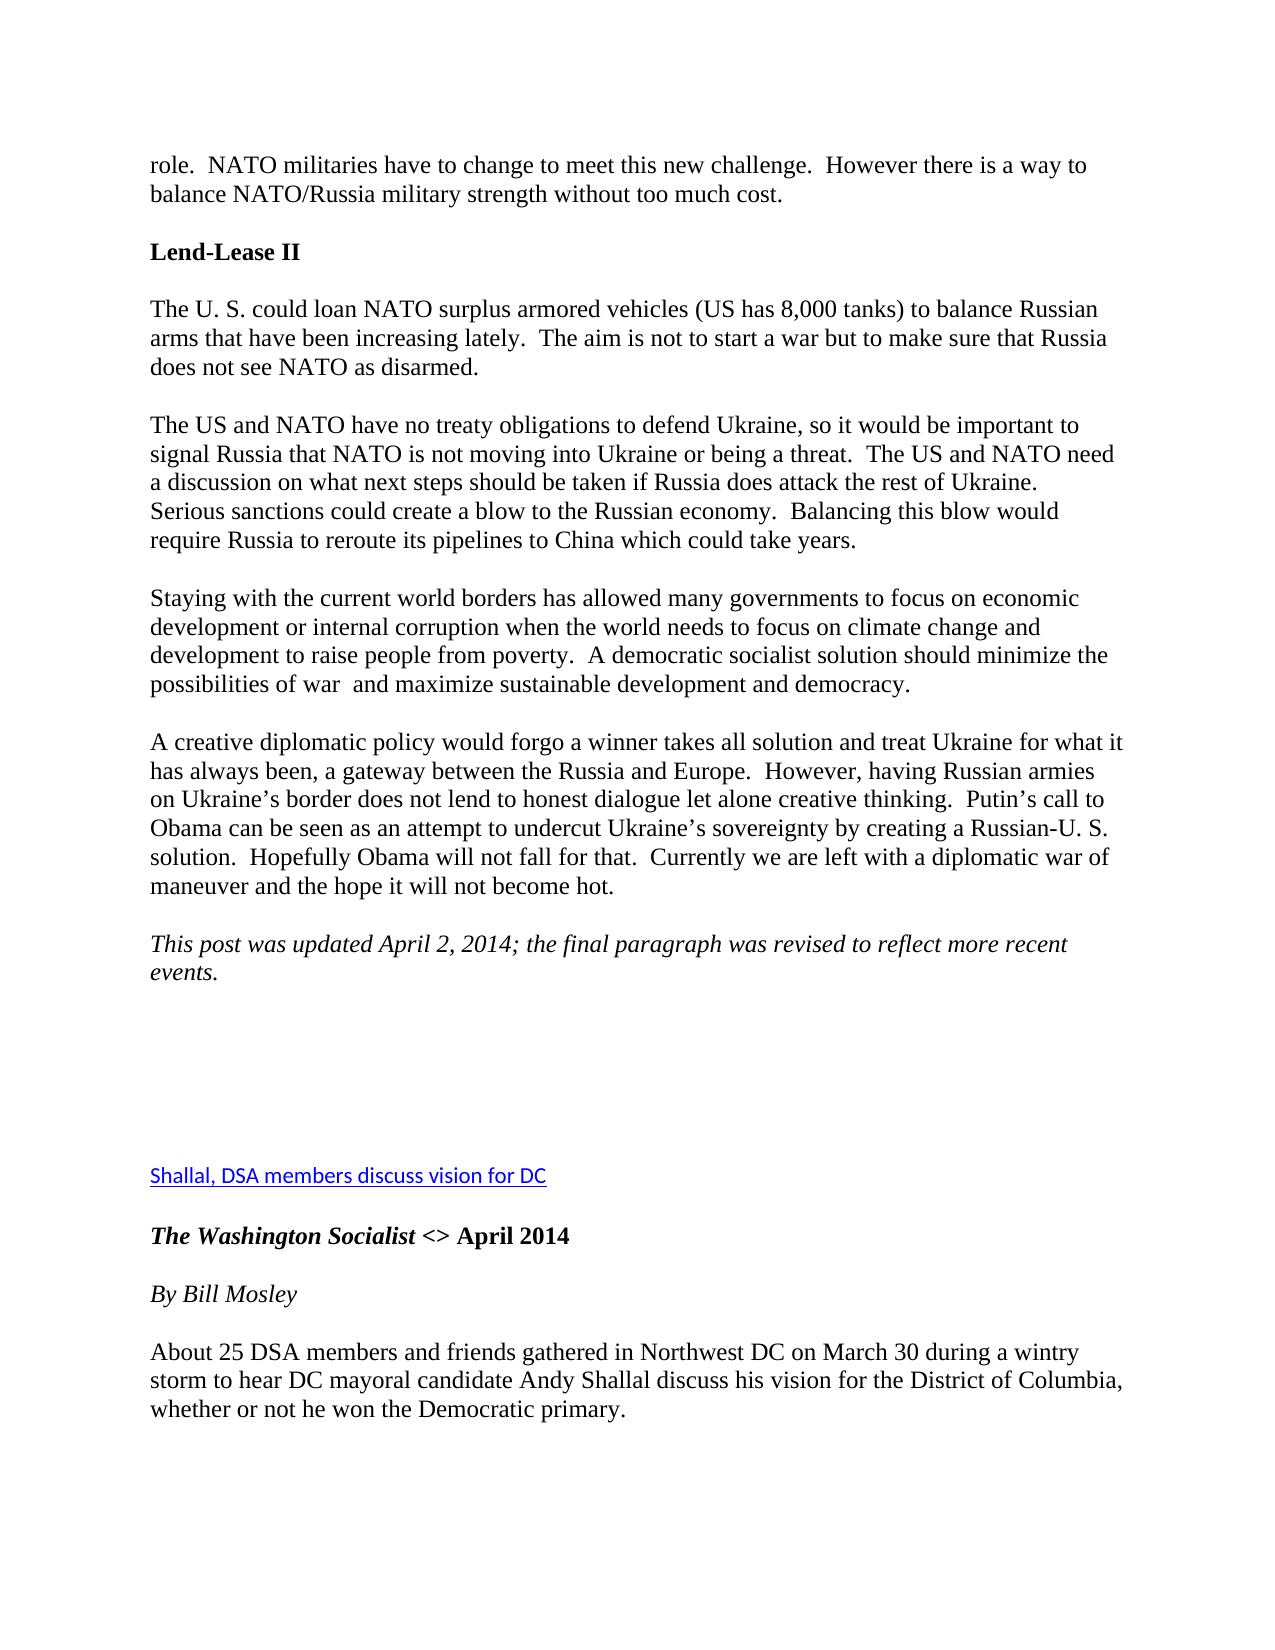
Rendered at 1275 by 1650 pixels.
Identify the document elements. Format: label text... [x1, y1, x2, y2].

text Staying with the current world borders has allowed many governments to focus on economic development or internal corruption when the world needs to focus on climate change and development to raise people from poverty. A democratic socialist solution should minimize the possibilities of war and maximize sustainable development and democracy. [150, 583, 1125, 698]
text By Bill Mosley [150, 1279, 1125, 1307]
text The US and NATO have no treaty obligations to defend Ukraine, so it would be important to signal Russia that NATO is not moving into Ukraine or being a threat. The US and NATO need a discussion on what next steps should be taken if Russia does attack the rest of Ukraine. Serious sanctions could create a blow to the Russian economy. Balancing this blow would require Russia to reroute its pipelines to China which could take years. [150, 410, 1125, 554]
text A creative diplomatic policy would forgo a winner takes all solution and treat Ukraine for what it has always been, a gateway between the Russia and Europe. However, having Russian armies on Ukraine’s border does not lend to honest dialogue let alone creative thinking. Putin’s call to Obama can be seen as an attempt to undercut Ukraine’s sovereignty by creating a Russian-U. S. solution. Hopefully Obama will not fall for that. Currently we are left with a diplomatic war of maneuver and the hope it will not become hot. [150, 727, 1125, 899]
text The U. S. could loan NATO surplus armored vehicles (US has 8,000 tanks) to balance Russian arms that have been increasing lately. The aim is not to start a war but to make sure that Russia does not see NATO as disarmed. [150, 294, 1125, 381]
text This post was updated April 2, 2014; the final paragraph was revised to reflect more recent events. [150, 929, 1125, 986]
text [150, 150, 1125, 207]
text About 25 DSA members and friends gathered in Northwest DC on March 30 during a wintry storm to hear DC mayoral candidate Andy Shallal discuss his vision for the District of Columbia, whether or not he won the Democratic primary. [150, 1337, 1125, 1423]
text Lend-Lease II [150, 237, 1125, 265]
text Shallal, DSA members discuss vision for DC [150, 1161, 1125, 1189]
text The Washington Socialist <> April 2014 [150, 1221, 1125, 1249]
